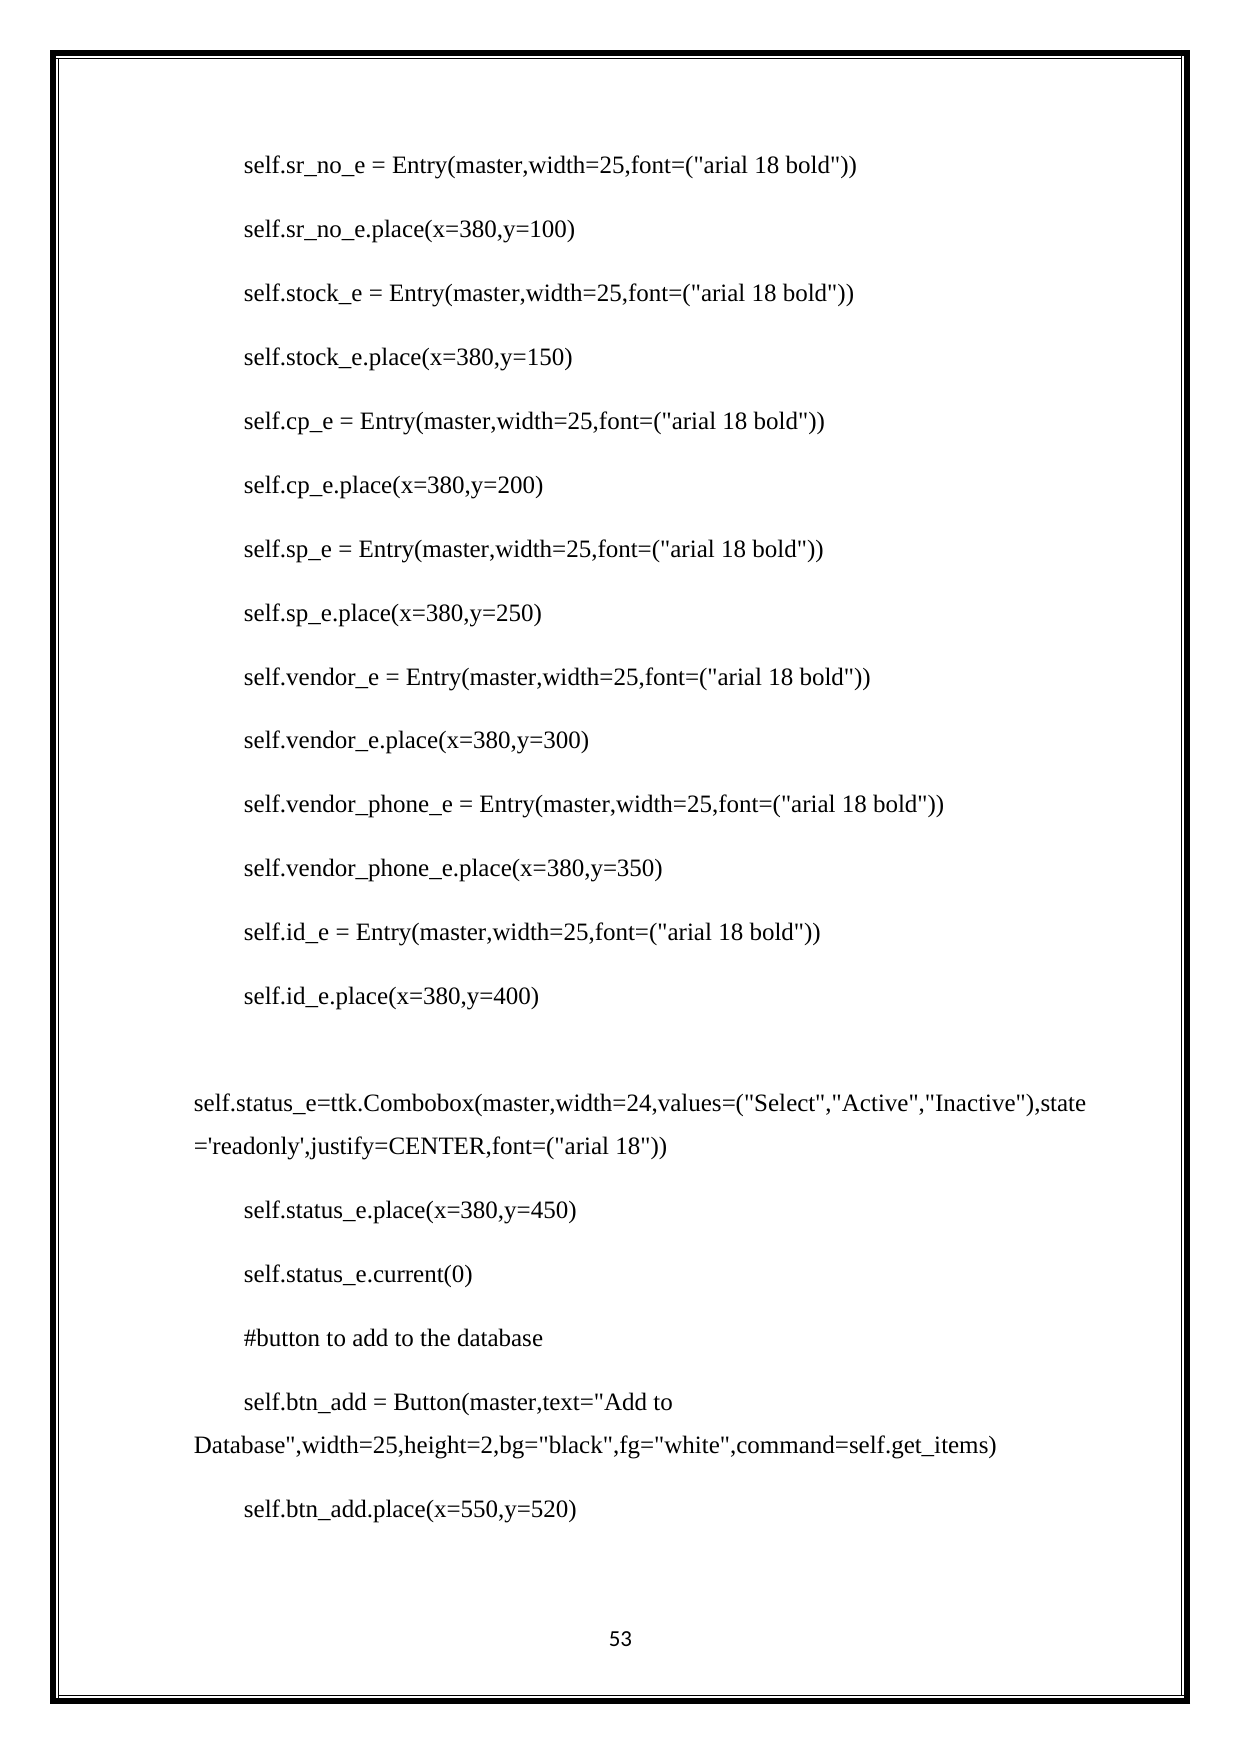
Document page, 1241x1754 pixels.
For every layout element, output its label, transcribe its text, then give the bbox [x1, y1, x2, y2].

text self.sp_e = Entry(master,width=25,font=("arial 18 bold")) [194, 534, 1090, 562]
text self.btn_add.place(x=550,y=520) [194, 1494, 1090, 1523]
text #button to add to the database [194, 1323, 1090, 1352]
text self.btn_add = Button(master,text="Add to Database",width=25,height=2,bg="black",fg="white",command=self.get_items) [194, 1387, 1090, 1459]
text self.vendor_e.place(x=380,y=300) [194, 726, 1090, 754]
text self.stock_e = Entry(master,width=25,font=("arial 18 bold")) [194, 278, 1090, 307]
text self.status_e.current(0) [194, 1259, 1090, 1288]
text self.id_e.place(x=380,y=400) [194, 981, 1090, 1010]
text self.status_e=ttk.Combobox(master,width=24,values=("Select","Active","Inactive"),state='readonly',justify=CENTER,font=("arial 18")) [194, 1045, 1090, 1160]
text self.sp_e.place(x=380,y=250) [194, 598, 1090, 626]
text self.stock_e.place(x=380,y=150) [194, 342, 1090, 371]
text self.sr_no_e.place(x=380,y=100) [194, 214, 1090, 243]
text self.vendor_phone_e = Entry(master,width=25,font=("arial 18 bold")) [194, 789, 1090, 818]
text self.id_e = Entry(master,width=25,font=("arial 18 bold")) [194, 917, 1090, 946]
text self.vendor_phone_e.place(x=380,y=350) [194, 853, 1090, 882]
text self.cp_e = Entry(master,width=25,font=("arial 18 bold")) [194, 406, 1090, 434]
text self.vendor_e = Entry(master,width=25,font=("arial 18 bold")) [194, 662, 1090, 690]
text self.status_e.place(x=380,y=450) [194, 1195, 1090, 1224]
text self.sr_no_e = Entry(master,width=25,font=("arial 18 bold")) [194, 150, 1090, 179]
text self.cp_e.place(x=380,y=200) [194, 470, 1090, 498]
